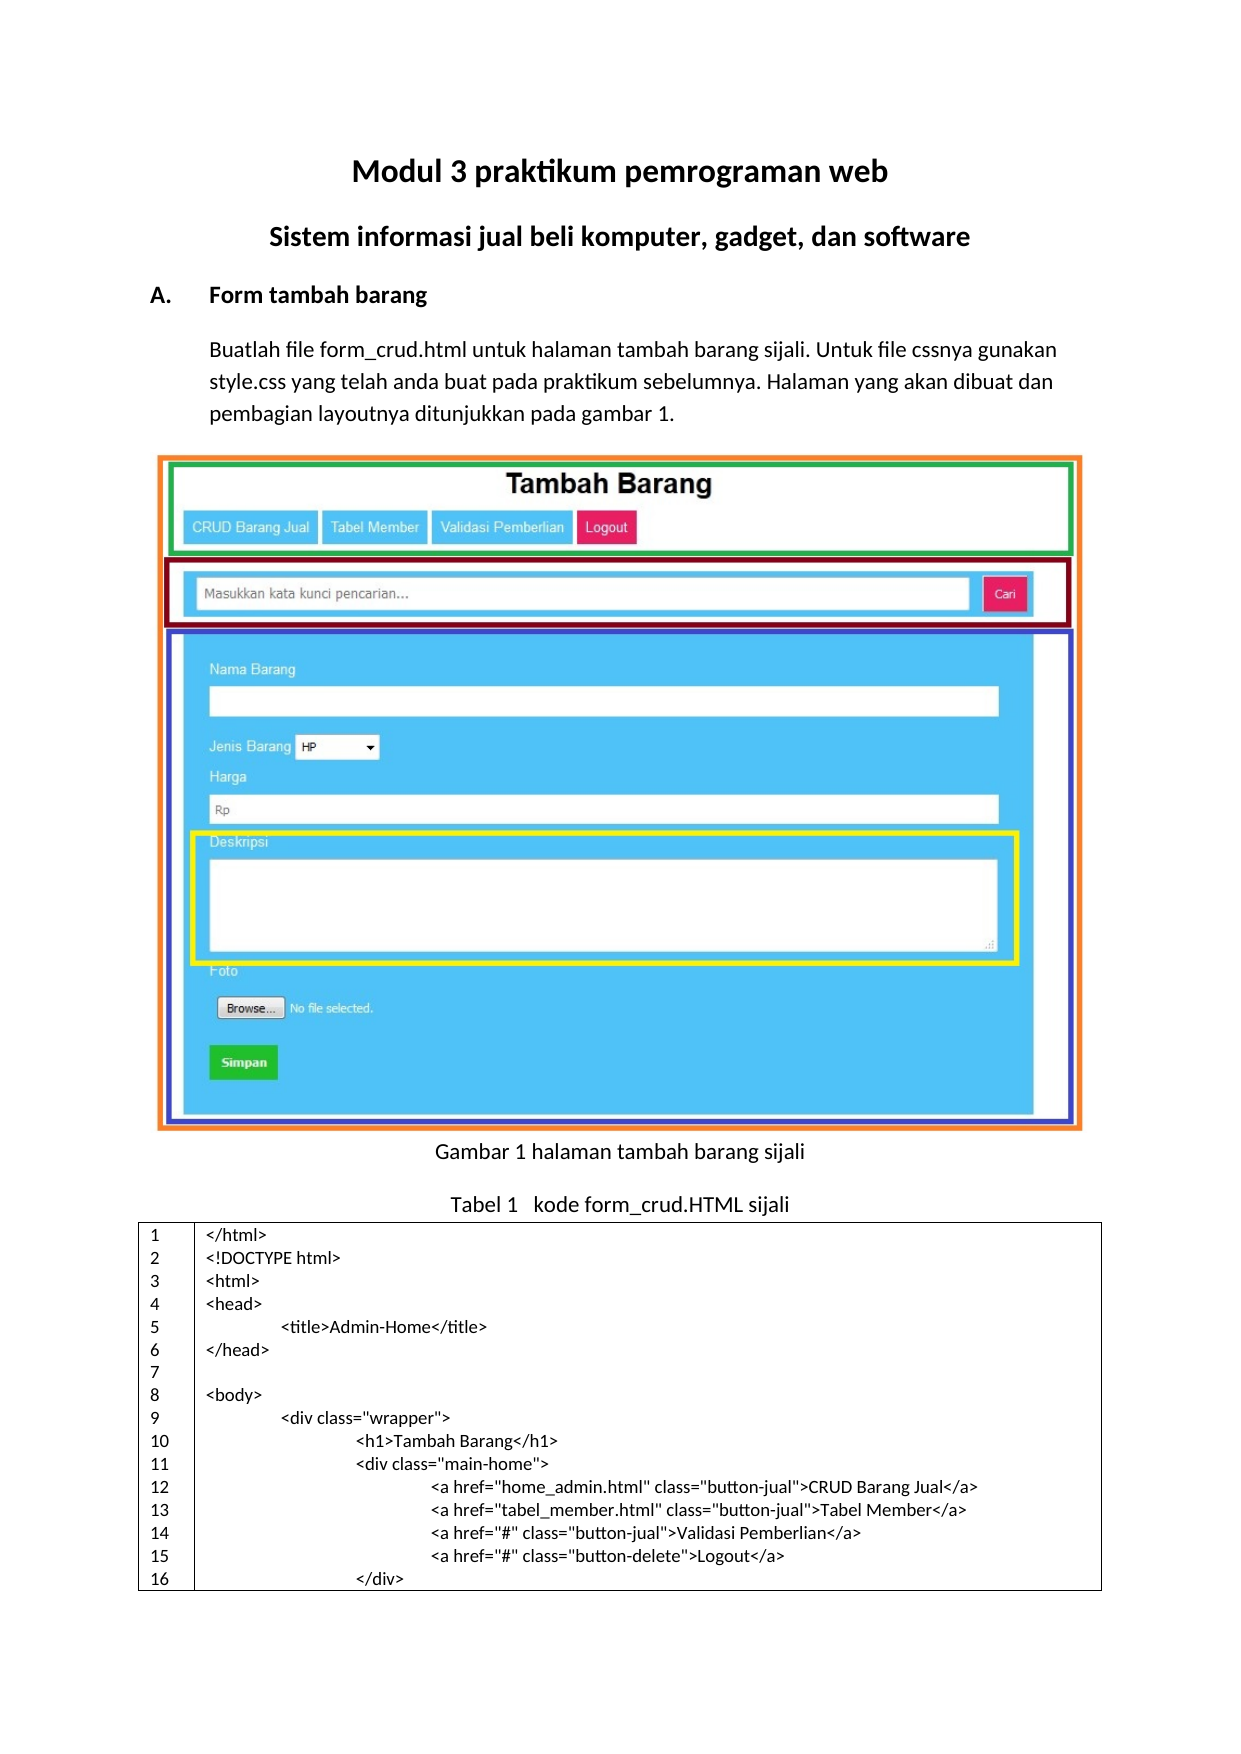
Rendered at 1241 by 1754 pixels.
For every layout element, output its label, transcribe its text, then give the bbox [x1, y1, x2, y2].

text Modul 3 praktikum pemrograman web [150, 150, 1090, 191]
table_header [195, 1223, 1101, 1590]
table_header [139, 1223, 194, 1590]
text Sistem informasi jual beli komputer, gadget, dan software [150, 218, 1090, 253]
text Tabel 1 kode form_crud.HTML sijali [150, 1190, 1090, 1218]
text Gambar 1 halaman tambah barang sijali [150, 1137, 1090, 1165]
picture [150, 452, 1091, 1133]
list Form tambah barang [150, 279, 1090, 310]
text Buatlah file form_crud.html untuk halaman tambah barang sijali. Untuk file cssnya gunakan style.css yang telah anda buat pada praktikum sebelumnya. Halaman yang akan dibuat dan pembagian layoutnya ditunjukkan pada gambar 1. [209, 335, 1090, 428]
